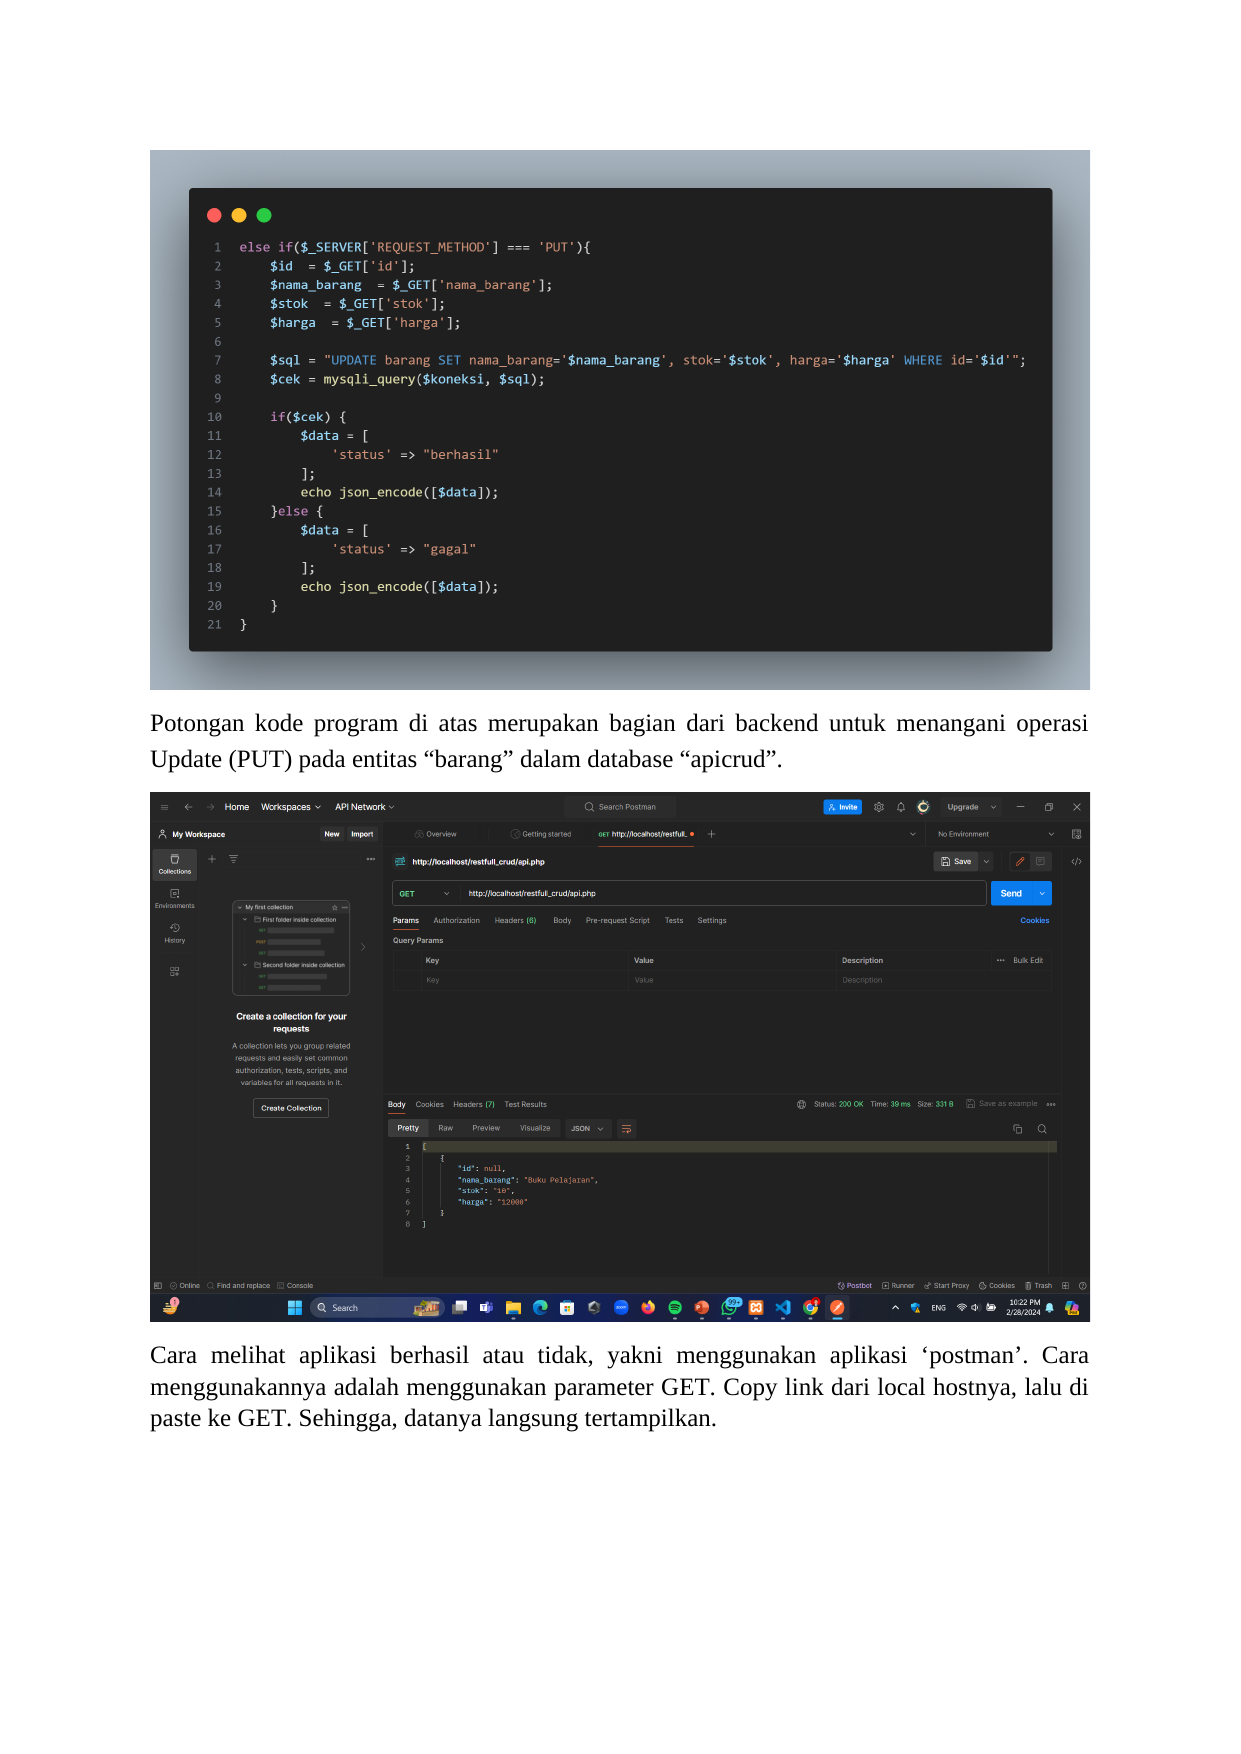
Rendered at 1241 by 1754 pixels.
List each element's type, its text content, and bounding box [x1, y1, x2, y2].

picture [150, 150, 1091, 690]
text Cara melihat aplikasi berhasil atau tidak, yakni menggunakan aplikasi ‘postman’. Cara menggunakannya adalah menggunakan parameter GET. Copy link dari local hostnya, lalu di paste ke GET. Sehingga, datanya langsung tertampilkan. [150, 1341, 1090, 1431]
picture [150, 792, 1091, 1322]
text Potongan kode program di atas merupakan bagian dari backend untuk menangani operasi Update (PUT) pada entitas “barang” dalam database “apicrud”. [150, 708, 1090, 773]
